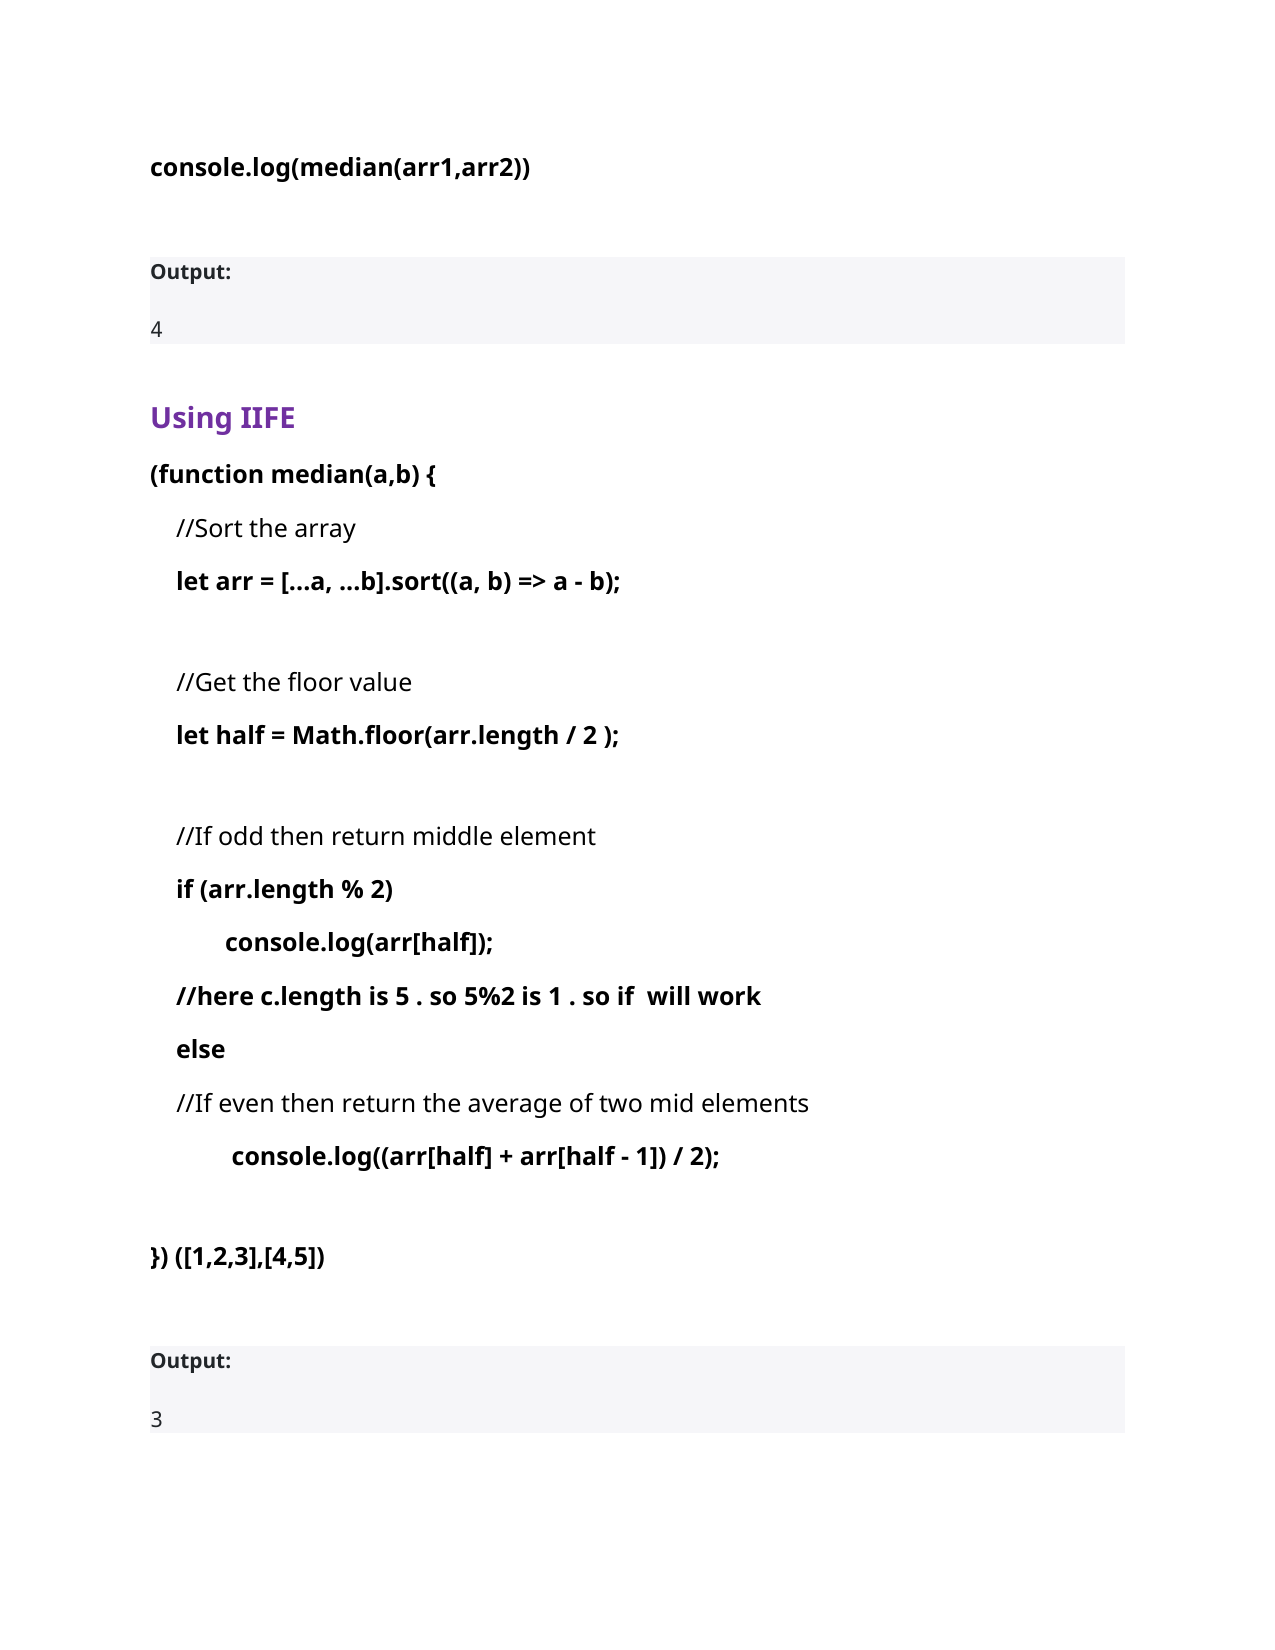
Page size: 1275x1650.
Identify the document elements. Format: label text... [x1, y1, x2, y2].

text 4 [150, 314, 1125, 344]
text //Get the floor value [150, 664, 1125, 698]
text let arr = [...a, ...b].sort((a, b) => a - b); [150, 564, 1125, 598]
text console.log((arr[half] + arr[half - 1]) / 2); [150, 1139, 1125, 1173]
text //here c.length is 5 . so 5%2 is 1 . so if will work [150, 978, 1125, 1012]
text let half = Math.floor(arr.length / 2 ); [150, 718, 1125, 752]
subtitle Output: [150, 257, 1125, 285]
text //If odd then return middle element [150, 818, 1125, 852]
subtitle Output: [150, 1346, 1125, 1374]
text if (arr.length % 2) [150, 872, 1125, 906]
text 3 [150, 1403, 1125, 1433]
text (function median(a,b) { [150, 457, 1125, 491]
text else [150, 1032, 1125, 1066]
text //If even then return the average of two mid elements [150, 1085, 1125, 1119]
text //Sort the array [150, 511, 1125, 545]
text console.log(median(arr1,arr2)) [150, 150, 1125, 184]
text Using IIFE [150, 398, 1125, 437]
text console.log(arr[half]); [150, 925, 1125, 959]
text }) ([1,2,3],[4,5]) [150, 1239, 1125, 1273]
